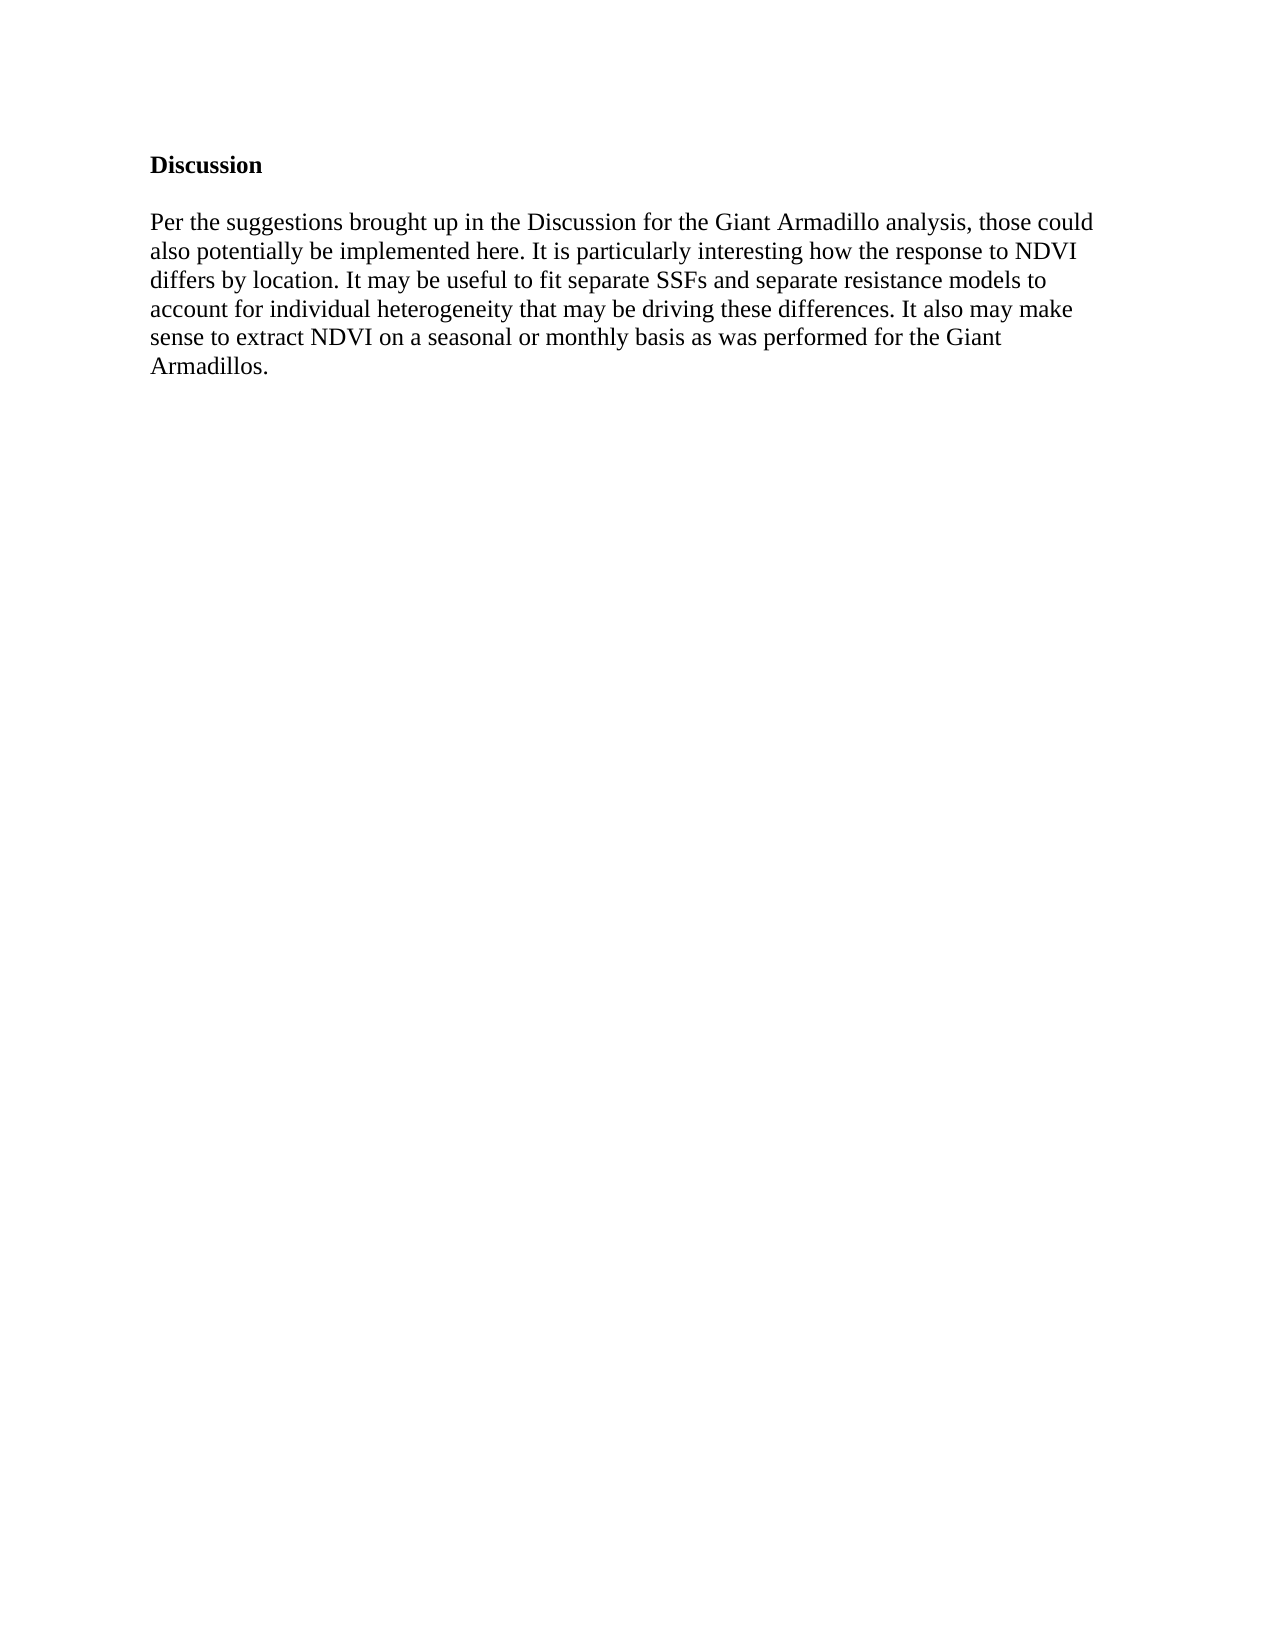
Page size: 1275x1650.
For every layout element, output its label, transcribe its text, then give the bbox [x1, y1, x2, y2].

text Per the suggestions brought up in the Discussion for the Giant Armadillo analysis, those could also potentially be implemented here. It is particularly interesting how the response to NDVI differs by location. It may be useful to fit separate SSFs and separate resistance models to account for individual heterogeneity that may be driving these differences. It also may make sense to extract NDVI on a seasonal or monthly basis as was performed for the Giant Armadillos. [150, 207, 1125, 380]
text Discussion [150, 150, 1125, 179]
